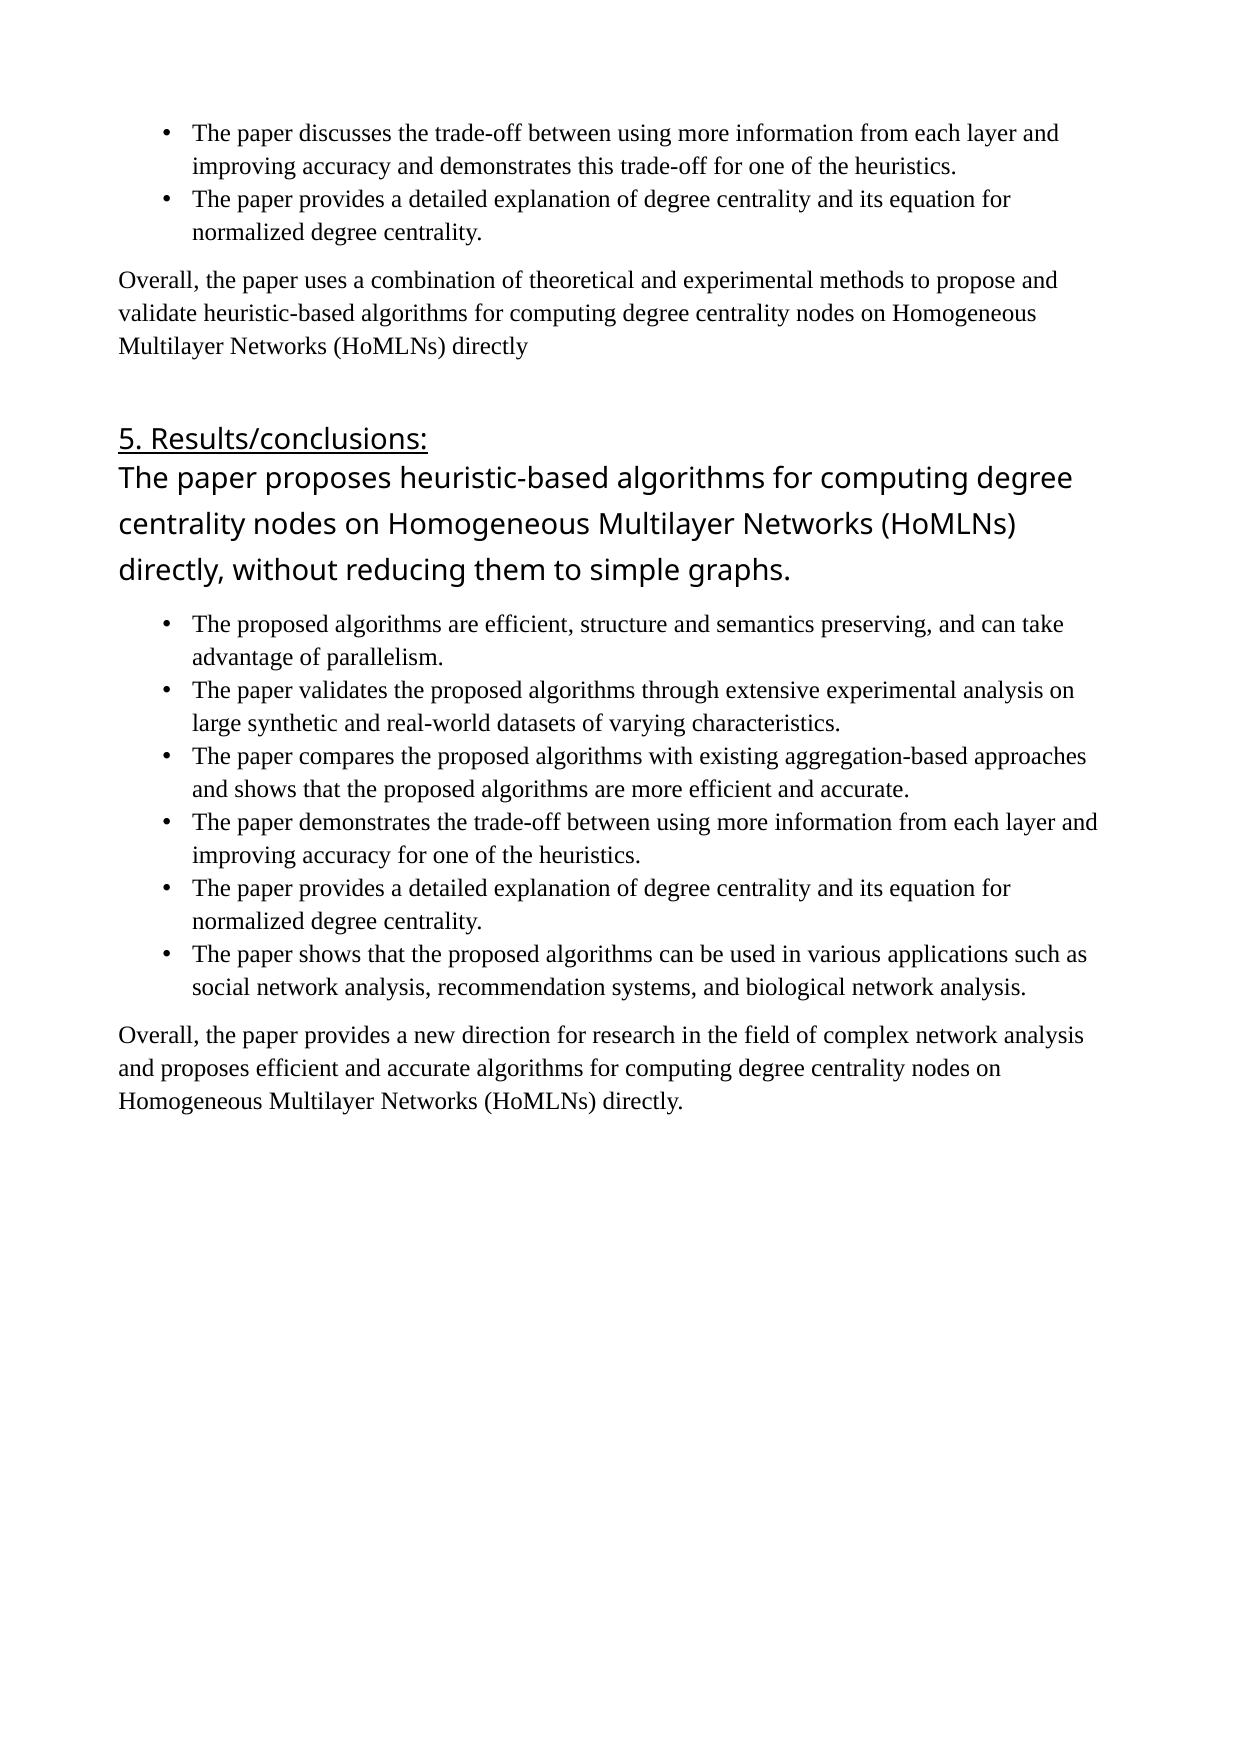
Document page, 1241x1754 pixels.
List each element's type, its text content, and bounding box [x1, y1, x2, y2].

list The paper compares the proposed algorithms with existing aggregation-based approaches and shows that the proposed algorithms are more efficient and accurate. [162, 741, 1122, 803]
text Overall, the paper uses a combination of theoretical and experimental methods to propose and validate heuristic-based algorithms for computing degree centrality nodes on Homogeneous Multilayer Networks (HoMLNs) directly [118, 265, 1122, 359]
list The paper discusses the trade-off between using more information from each layer and improving accuracy and demonstrates this trade-off for one of the heuristics. [162, 118, 1122, 180]
list The paper validates the proposed algorithms through extensive experimental analysis on large synthetic and real-world datasets of varying characteristics. [162, 675, 1122, 737]
list The paper provides a detailed explanation of degree centrality and its equation for normalized degree centrality. [162, 873, 1122, 935]
text 5. Results/conclusions: [118, 418, 1122, 458]
list The proposed algorithms are efficient, structure and semantics preserving, and can take advantage of parallelism. [162, 609, 1122, 671]
text Overall, the paper provides a new direction for research in the field of complex network analysis and proposes efficient and accurate algorithms for computing degree centrality nodes on Homogeneous Multilayer Networks (HoMLNs) directly. [118, 1020, 1122, 1115]
list The paper shows that the proposed algorithms can be used in various applications such as social network analysis, recommendation systems, and biological network analysis. [162, 939, 1122, 1001]
list The paper provides a detailed explanation of degree centrality and its equation for normalized degree centrality. [162, 184, 1122, 246]
list The paper demonstrates the trade-off between using more information from each layer and improving accuracy for one of the heuristics. [162, 807, 1122, 869]
